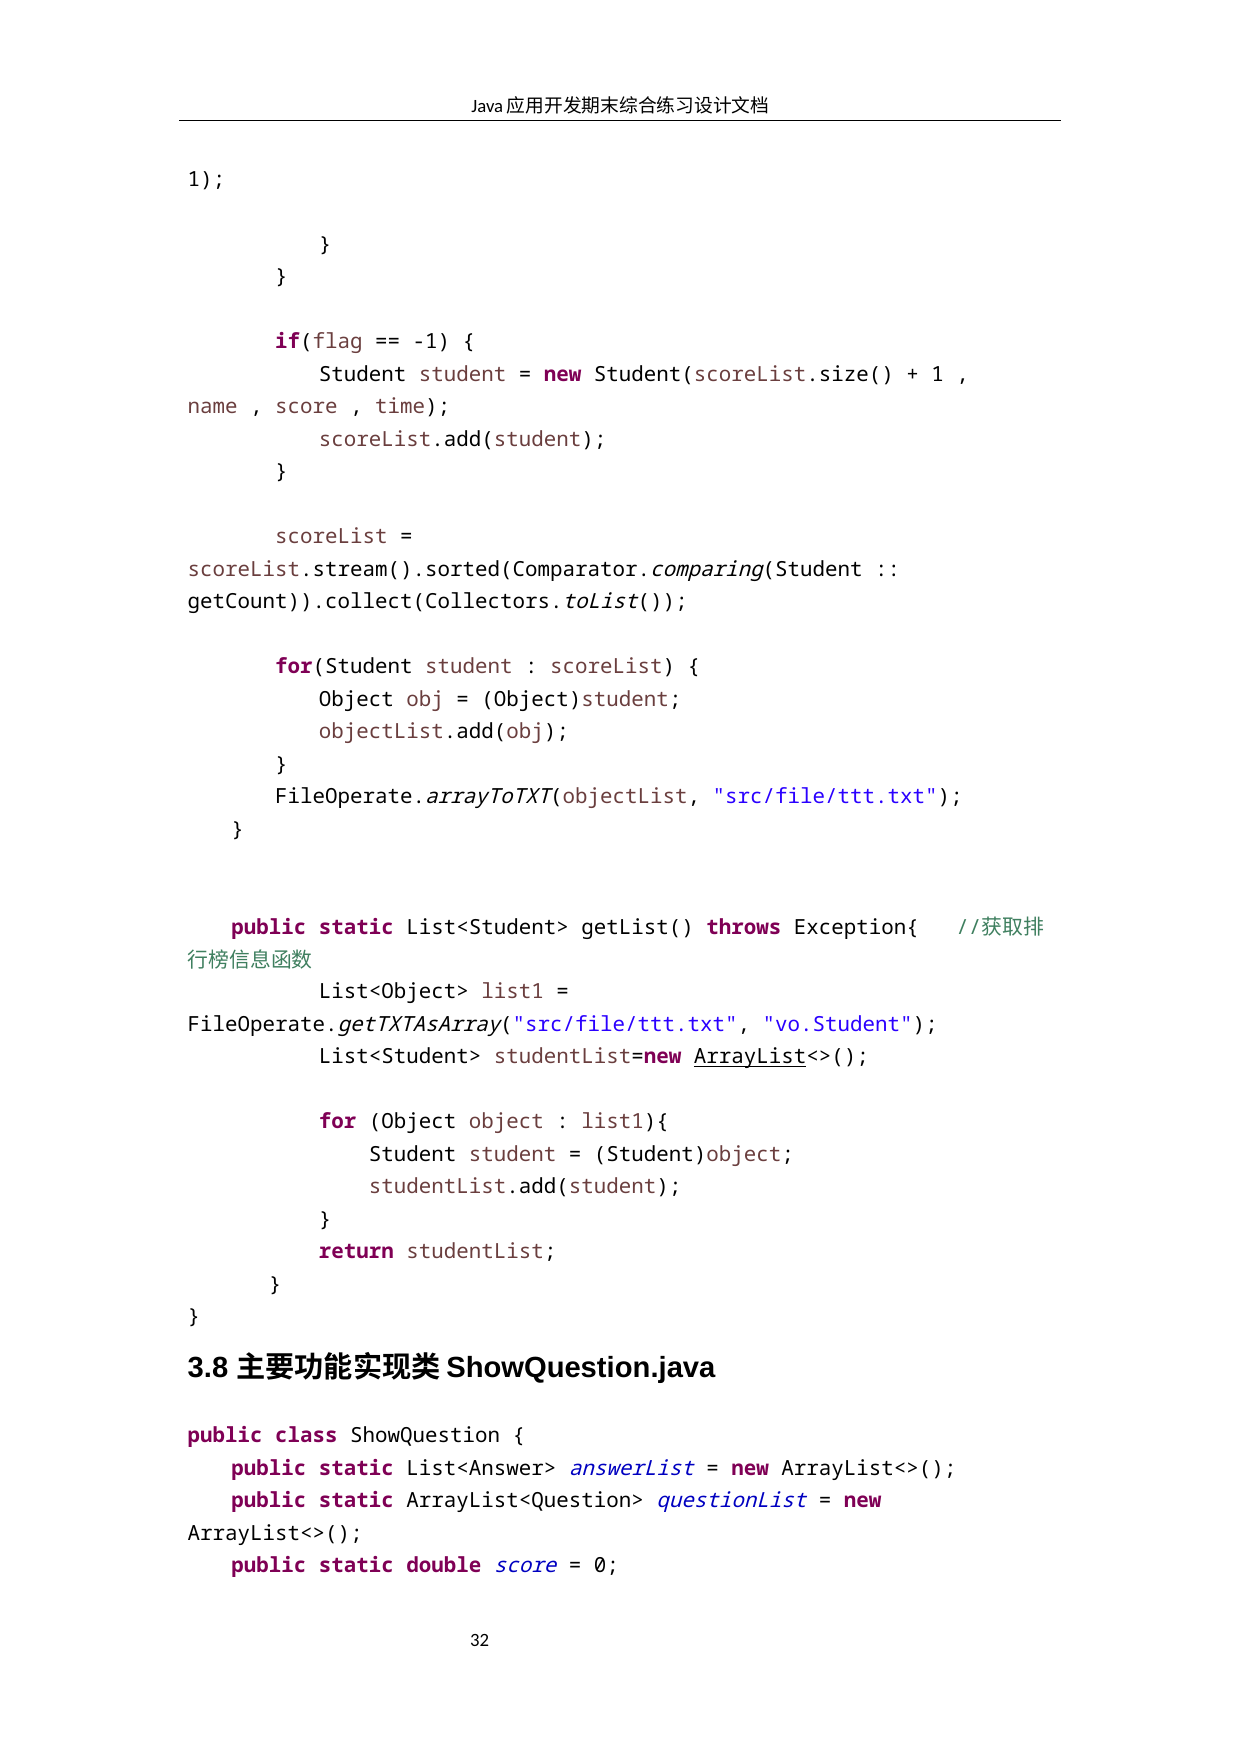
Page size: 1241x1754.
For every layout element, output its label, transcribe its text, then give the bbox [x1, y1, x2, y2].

text for (Object object : list1){ [187, 1104, 1053, 1137]
text } [187, 1267, 1053, 1299]
text FileOperate.arrayToTXT(objectList, "src/file/ttt.txt"); [187, 779, 1053, 812]
text Student student = new Student(scoreList.size() + 1 , name , score , time); [187, 357, 1053, 422]
text studentList.add(student); [187, 1169, 1053, 1202]
text if(flag == -1) { [187, 324, 1053, 357]
text return studentList; [187, 1234, 1053, 1267]
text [187, 162, 1053, 194]
text scoreList.add(student); [187, 422, 1053, 454]
list } [187, 1299, 1053, 1332]
text scoreList = scoreList.stream().sorted(Comparator.comparing(Student :: getCount)).collect(Collectors.toList()); [187, 519, 1053, 617]
text } [187, 454, 1053, 487]
text public static List<Answer> answerList = new ArrayList<>(); [187, 1451, 1053, 1483]
text Student student = (Student)object; [187, 1137, 1053, 1169]
text } [187, 227, 1053, 259]
text objectList.add(obj); [187, 714, 1053, 747]
text public static double score = 0; [187, 1548, 1053, 1581]
text } [187, 747, 1053, 779]
text } [187, 259, 1053, 292]
subtitle 3.8 主要功能实现类ShowQuestion.java [187, 1332, 1053, 1397]
text for(Student student : scoreList) { [187, 649, 1053, 682]
text } [187, 1202, 1053, 1234]
text public static List<Student> getList() throws Exception{ //获取排行榜信息函数 [187, 909, 1053, 974]
text public class ShowQuestion { [187, 1418, 1053, 1451]
text List<Student> studentList=new ArrayList<>(); [187, 1039, 1053, 1072]
text Object obj = (Object)student; [187, 682, 1053, 714]
text } [187, 812, 1053, 844]
text List<Object> list1 = FileOperate.getTXTAsArray("src/file/ttt.txt", "vo.Student"); [187, 974, 1053, 1039]
text public static ArrayList<Question> questionList = new ArrayList<>(); [187, 1483, 1053, 1548]
